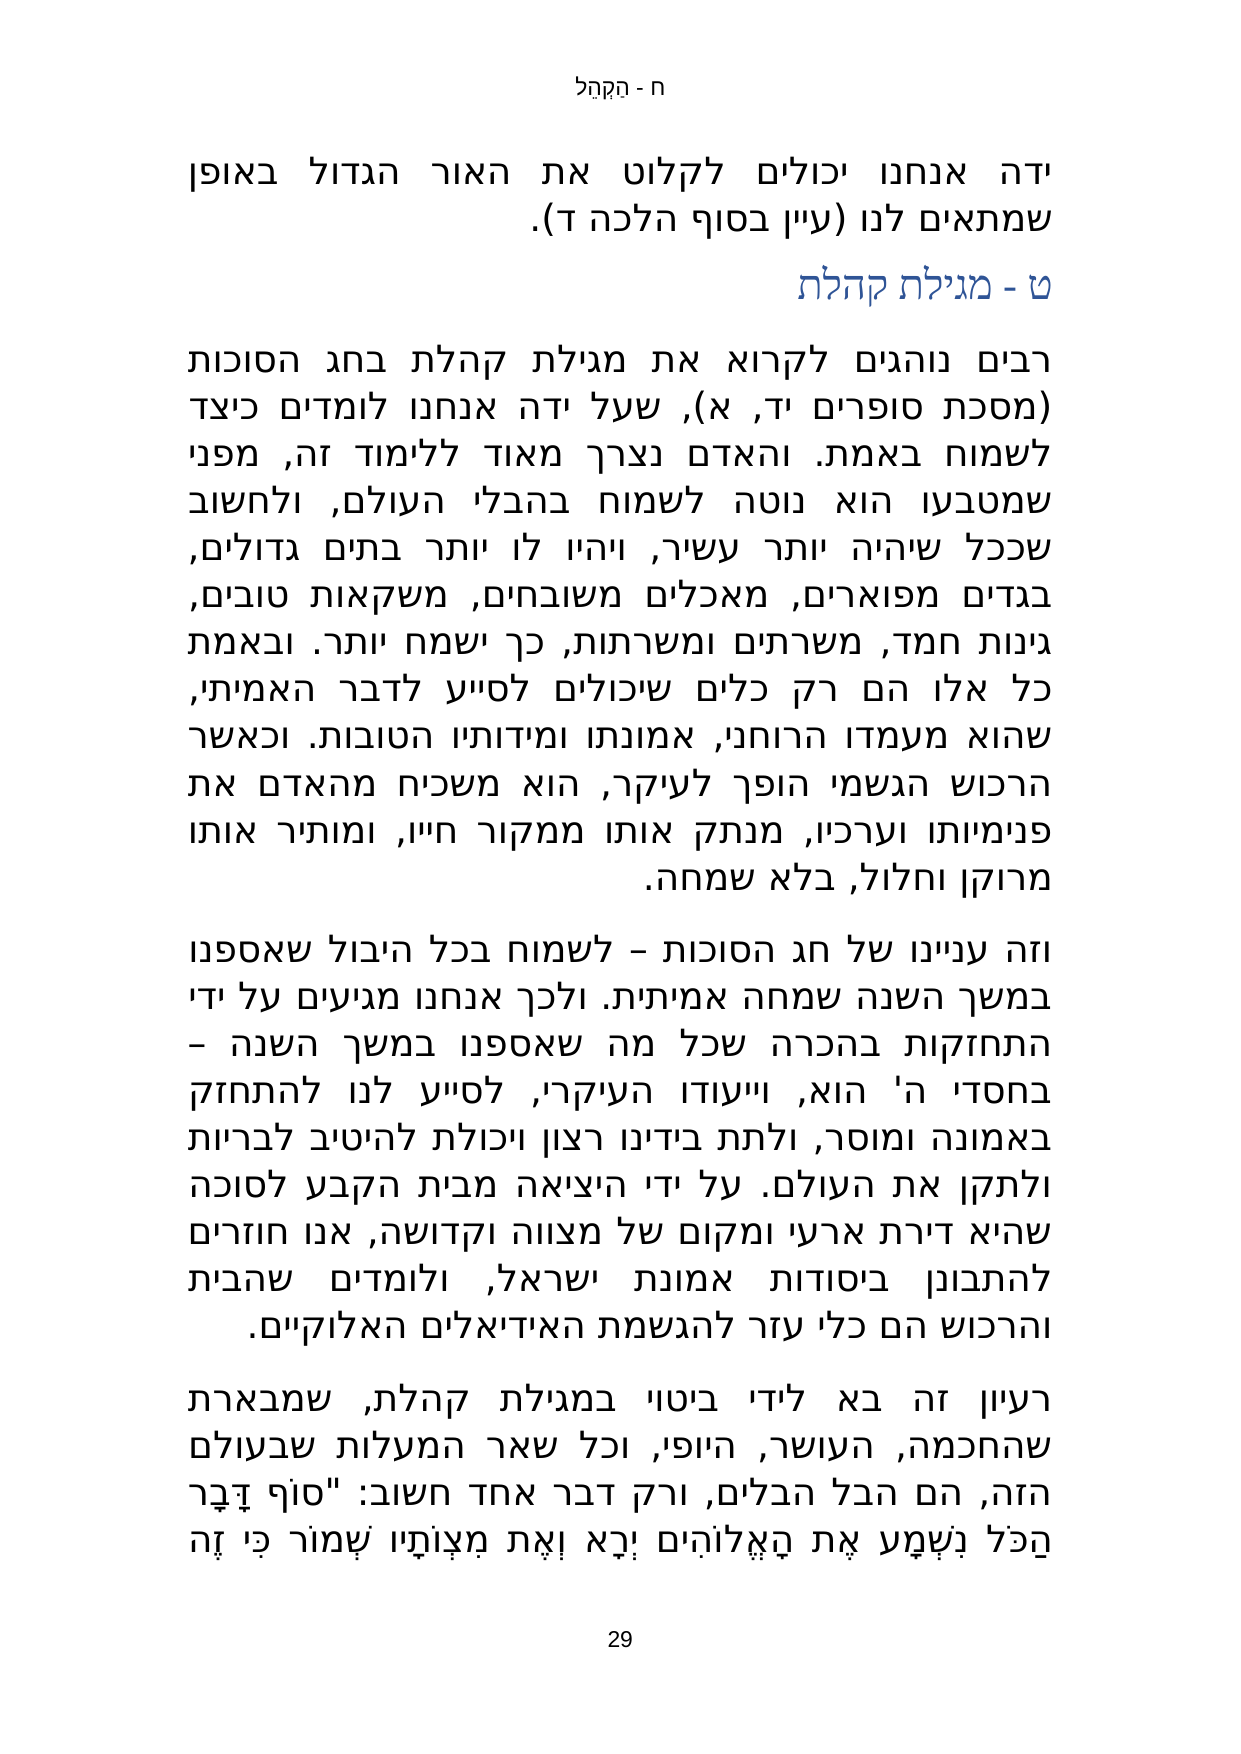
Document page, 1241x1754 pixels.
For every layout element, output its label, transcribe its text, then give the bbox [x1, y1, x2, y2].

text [187, 1376, 1053, 1561]
text רבים נוהגים לקרוא את מגילת קהלת בחג הסוכות (מסכת סופרים יד, א), שעל ידה אנחנו לומדים כיצד לשמוח באמת. והאדם נצרך מאוד ללימוד זה, מפני שמטבעו הוא נוטה לשמוח בהבלי העולם, ולחשוב שככל שיהיה יותר עשיר, ויהיו לו יותר בתים גדולים, בגדים מפוארים, מאכלים משובחים, משקאות טובים, גינות חמד, משרתים ומשרתות, כך ישמח יותר. ובאמת כל אלו הם רק כלים שיכולים לסייע לדבר האמיתי, שהוא מעמדו הרוחני, אמונתו ומידותיו הטובות. וכאשר הרכוש הגשמי הופך לעיקר, הוא משכיח מהאדם את פנימיותו וערכיו, מנתק אותו ממקור חייו, ומותיר אותו מרוקן וחלול, בלא שמחה. [187, 337, 1053, 899]
subtitle ט - מגילת קהלת [187, 261, 1053, 309]
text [187, 150, 1053, 241]
text וזה עניינו של חג הסוכות – לשמוח בכל היבול שאספנו במשך השנה שמחה אמיתית. ולכך אנחנו מגיעים על ידי התחזקות בהכרה שכל מה שאספנו במשך השנה – בחסדי ה' הוא, וייעודו העיקרי, לסייע לנו להתחזק באמונה ומוסר, ולתת בידינו רצון ויכולת להיטיב לבריות ולתקן את העולם. על ידי היציאה מבית הקבע לסוכה שהיא דירת ארעי ומקום של מצווה וקדושה, אנו חוזרים להתבונן ביסודות אמונת ישראל, ולומדים שהבית והרכוש הם כלי עזר להגשמת האידיאלים האלוקיים. [187, 927, 1053, 1348]
